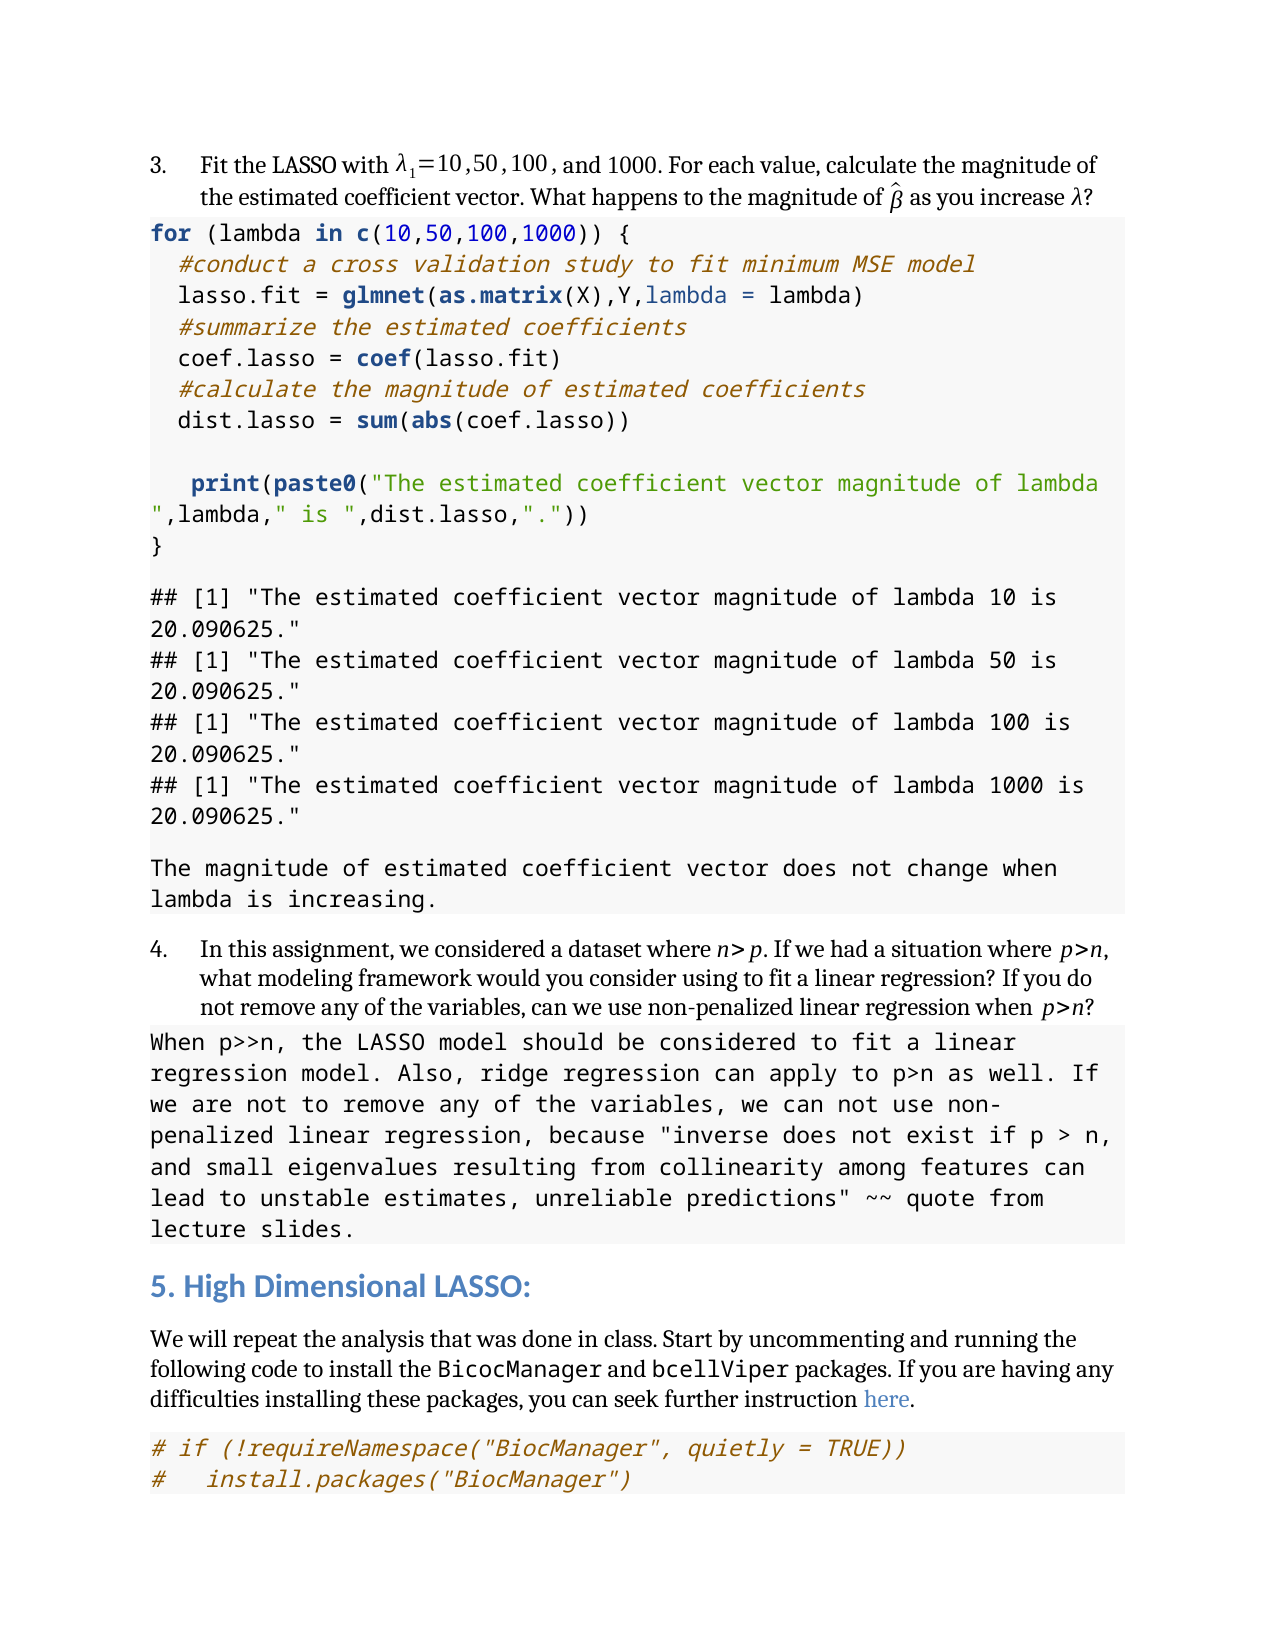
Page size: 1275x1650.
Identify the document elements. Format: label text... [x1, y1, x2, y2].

list Fit the LASSO with and . For each value, calculate the magnitude of the estimated coefficient vector. What happens to the magnitude of as you increase ? [150, 150, 1125, 213]
text When p>>n, the LASSO model should be considered to fit a linear regression model. Also, ridge regression can apply to p>n as well. If we are not to remove any of the variables, we can not use non-penalized linear regression, because "inverse does not exist if p > n, and small eigenvalues resulting from collinearity among features can lead to unstable estimates, unreliable predictions" ~~ quote from lecture slides. [150, 1025, 1125, 1244]
list In this assignment, we considered a dataset where . If we had a situation where , what modeling framework would you consider using to fit a linear regression? If you do not remove any of the variables, can we use non-penalized linear regression when ? [150, 935, 1125, 1022]
text We will repeat the analysis that was done in class. Start by uncommenting and running the following code to install the BicocManager and bcellViper packages. If you are having any difficulties installing these packages, you can seek further instruction here. [150, 1324, 1125, 1413]
text The magnitude of estimated coefficient vector does not change when lambda is increasing. [150, 852, 1125, 914]
subtitle 5. High Dimensional LASSO: [150, 1265, 1125, 1306]
text for (lambda in c(10,50,100,1000)) { #conduct a cross validation study to fit minimum MSE model lasso.fit = glmnet(as.matrix(X),Y,lambda = lambda) #summarize the estimated coefficients coef.lasso = coef(lasso.fit) #calculate the magnitude of estimated coefficients dist.lasso = sum(abs(coef.lasso)) print(paste0("The estimated coefficient vector magnitude of lambda ",lambda," is ",dist.lasso,".")) } [150, 217, 1125, 560]
text ## [1] "The estimated coefficient vector magnitude of lambda 10 is 20.090625." ## [1] "The estimated coefficient vector magnitude of lambda 50 is 20.090625." ## [1] "The estimated coefficient vector magnitude of lambda 100 is 20.090625." ## [1] "The estimated coefficient vector magnitude of lambda 1000 is 20.090625." [150, 581, 1125, 831]
